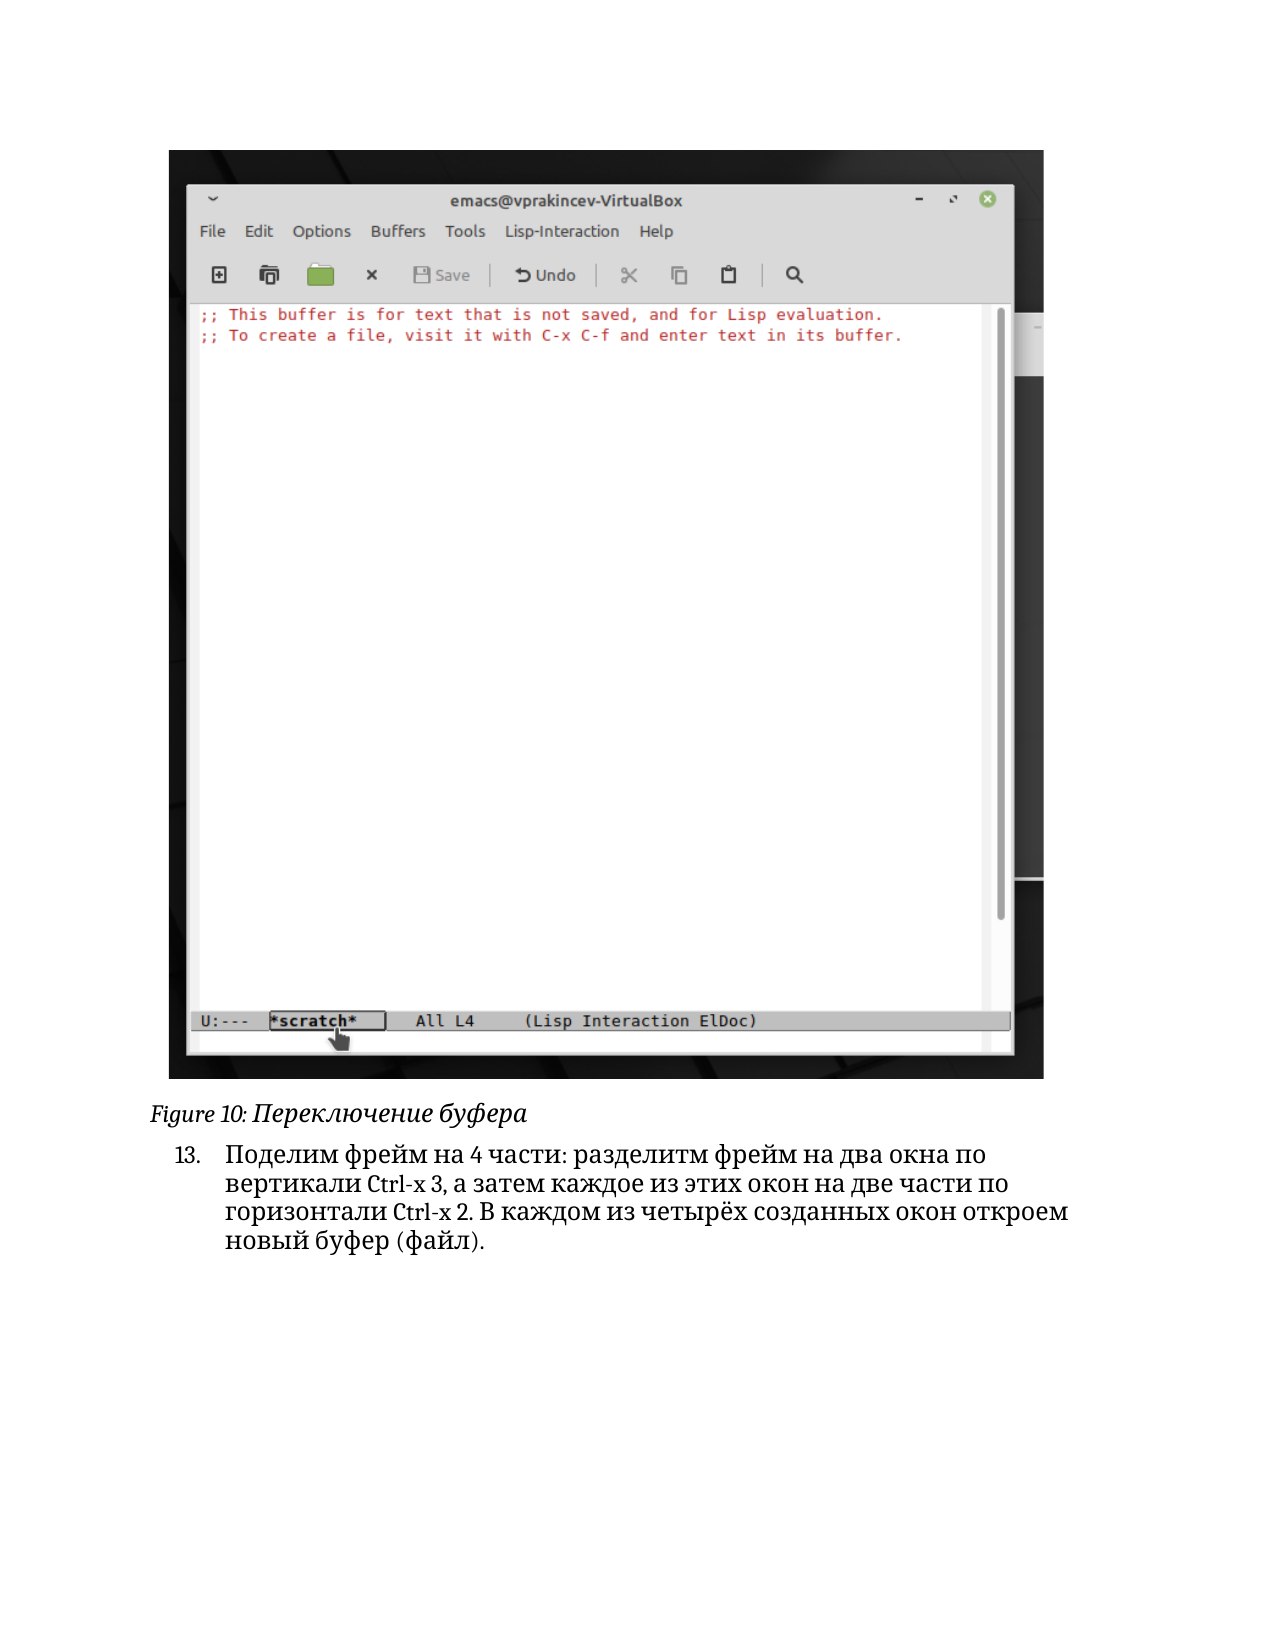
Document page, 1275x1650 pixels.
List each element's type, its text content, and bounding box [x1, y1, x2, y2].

list Поделим фрейм на 4 части: разделитм фрейм на два окна по вертикали Ctrl-x 3, а затем каждое из этих окон на две части по горизонтали Ctrl-x 2. В каждом из четырёх созданных окон откроем новый буфер (файл). [175, 1141, 1125, 1256]
text Figure 10: Переключение буфера [150, 1099, 1125, 1128]
picture [168, 150, 1044, 1079]
